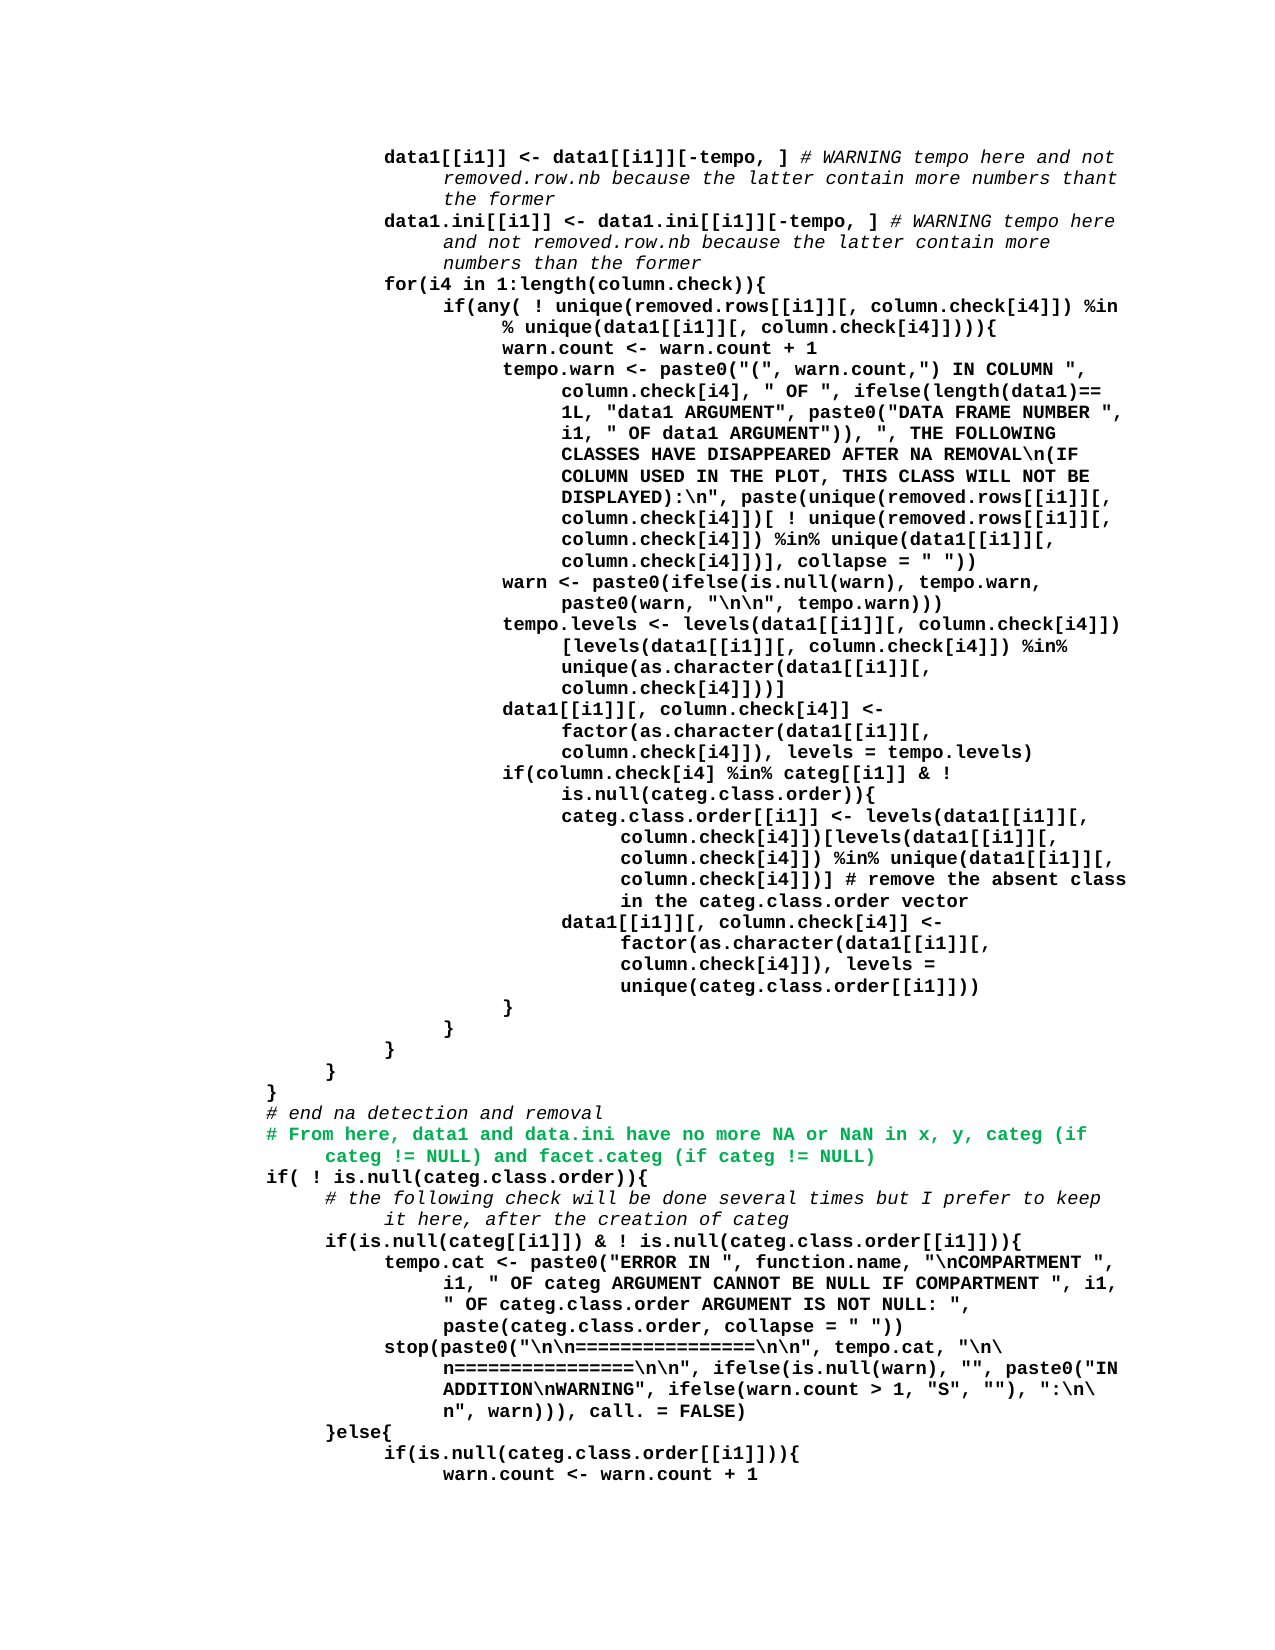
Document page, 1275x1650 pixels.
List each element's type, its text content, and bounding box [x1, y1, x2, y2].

text if(column.check[i4] %in% categ[[i1]] & ! is.null(categ.class.order)){ [502, 764, 1127, 806]
text warn <- paste0(ifelse(is.null(warn), tempo.warn, paste0(warn, "\n\n", tempo.warn))) [502, 573, 1127, 615]
text } [502, 998, 1127, 1019]
text # the following check will be done several times but I prefer to keep it here, after the creation of categ [325, 1189, 1127, 1231]
text if( ! is.null(categ.class.order)){ [266, 1168, 1127, 1189]
text } [325, 1061, 1127, 1083]
text } [266, 1083, 1128, 1104]
text warn.count <- warn.count + 1 [443, 1465, 1127, 1486]
text tempo.levels <- levels(data1[[i1]][, column.check[i4]])[levels(data1[[i1]][, column.check[i4]]) %in% unique(as.character(data1[[i1]][, column.check[i4]]))] [502, 615, 1127, 700]
text if(is.null(categ[[i1]]) & ! is.null(categ.class.order[[i1]])){ [325, 1231, 1127, 1253]
text }else{ [325, 1423, 1127, 1444]
text warn.count <- warn.count + 1 [502, 339, 1127, 360]
text # From here, data1 and data.ini have no more NA or NaN in x, y, categ (if categ != NULL) and facet.categ (if categ != NULL) [266, 1125, 1128, 1168]
text data1[[i1]][, column.check[i4]] <- factor(as.character(data1[[i1]][, column.check[i4]]), levels = unique(categ.class.order[[i1]])) [561, 913, 1127, 998]
text # end na detection and removal [266, 1104, 1127, 1125]
text data1.ini[[i1]] <- data1.ini[[i1]][-tempo, ] # WARNING tempo here and not removed.row.nb because the latter contain more numbers than the former [384, 211, 1128, 275]
text for(i4 in 1:length(column.check)){ [384, 275, 1128, 296]
text data1[[i1]][, column.check[i4]] <- factor(as.character(data1[[i1]][, column.check[i4]]), levels = tempo.levels) [502, 700, 1127, 764]
text data1[[i1]] <- data1[[i1]][-tempo, ] # WARNING tempo here and not removed.row.nb because the latter contain more numbers thant the former [384, 148, 1128, 211]
text } [443, 1019, 1127, 1040]
text } [384, 1040, 1127, 1061]
text tempo.cat <- paste0("ERROR IN ", function.name, "\nCOMPARTMENT ", i1, " OF categ ARGUMENT CANNOT BE NULL IF COMPARTMENT ", i1, " OF categ.class.order ARGUMENT IS NOT NULL: ", paste(categ.class.order, collapse = " ")) [384, 1253, 1127, 1338]
text categ.class.order[[i1]] <- levels(data1[[i1]][, column.check[i4]])[levels(data1[[i1]][, column.check[i4]]) %in% unique(data1[[i1]][, column.check[i4]])] # remove the absent class in the categ.class.order vector [561, 806, 1127, 913]
text if(any( ! unique(removed.rows[[i1]][, column.check[i4]]) %in% unique(data1[[i1]][, column.check[i4]]))){ [443, 296, 1127, 339]
text if(is.null(categ.class.order[[i1]])){ [384, 1444, 1127, 1465]
